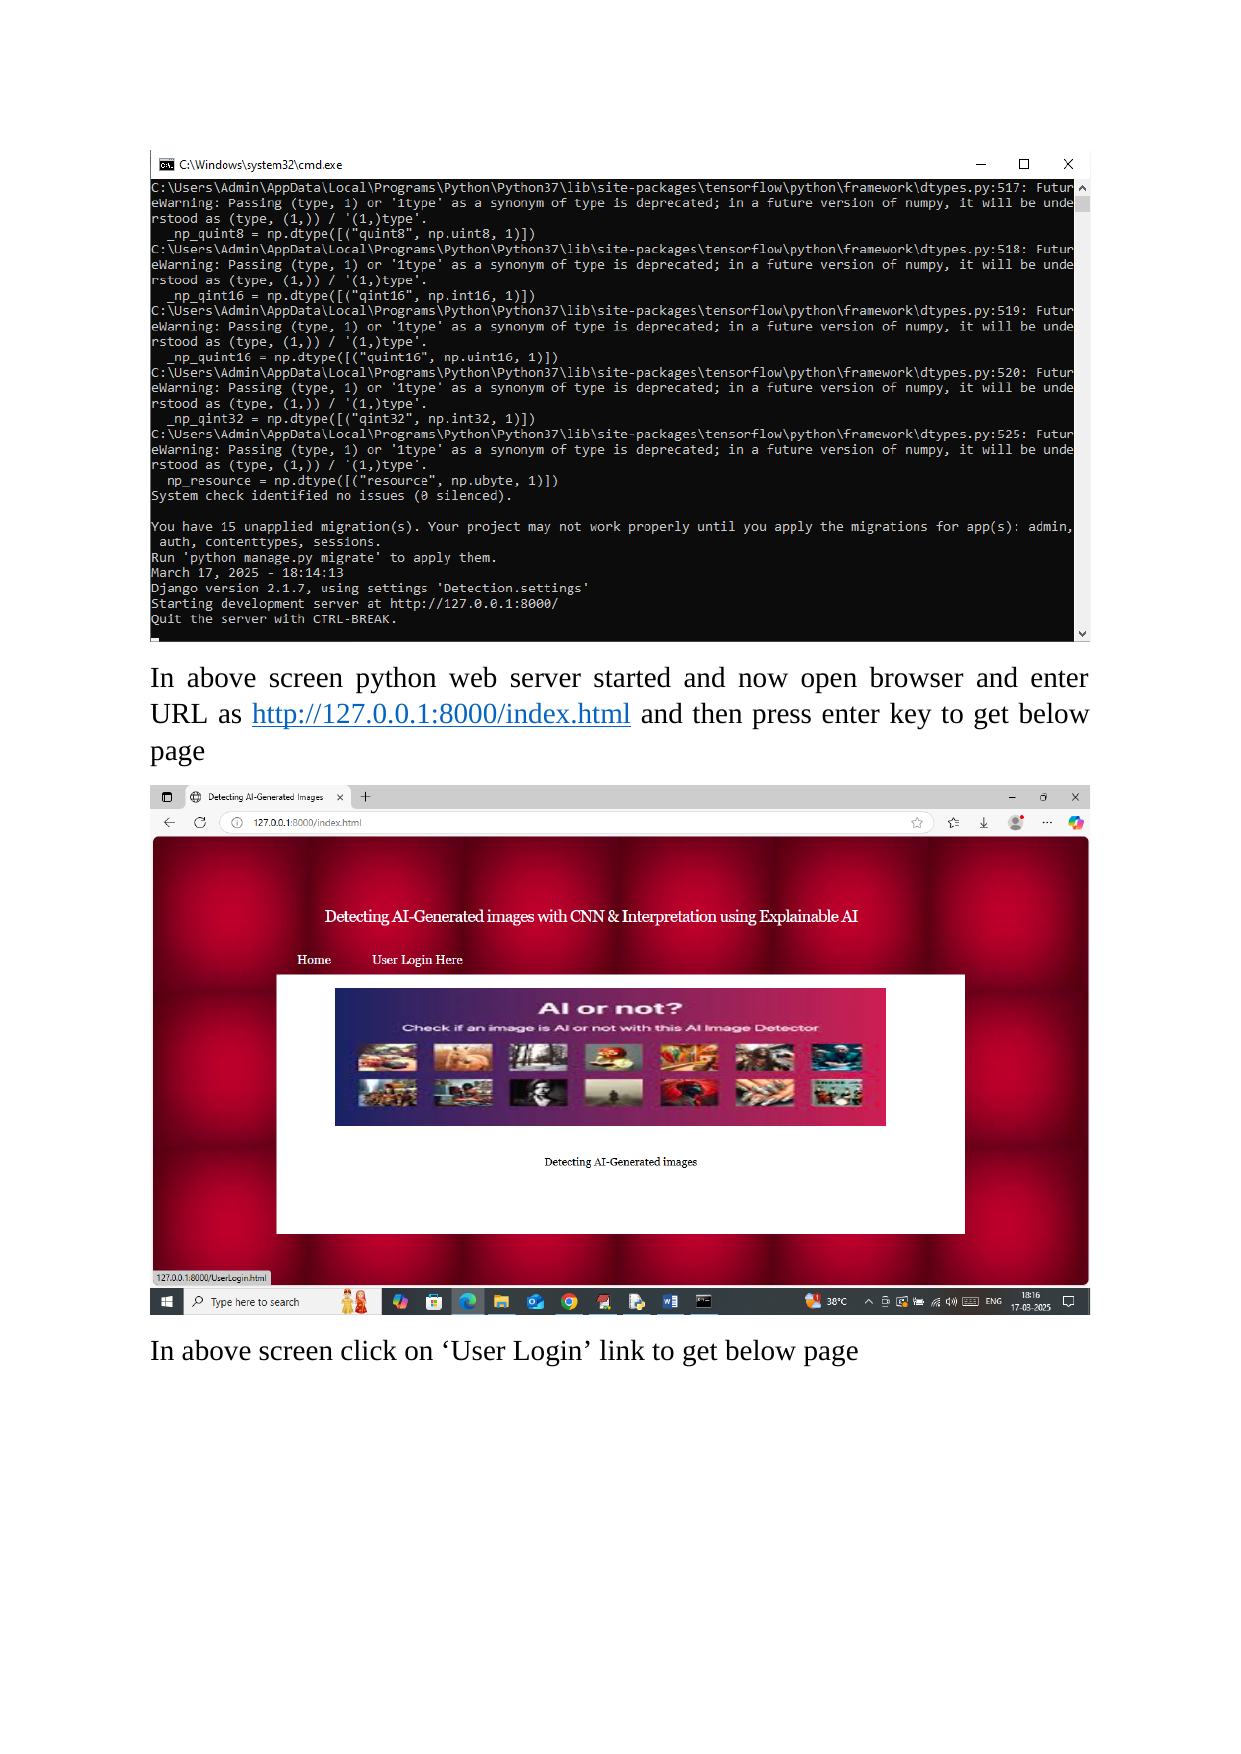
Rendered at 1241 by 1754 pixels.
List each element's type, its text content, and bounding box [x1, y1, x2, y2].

text In above screen python web server started and now open browser and enter URL as http://127.0.0.1:8000/index.html and then press enter key to get below page [150, 661, 1090, 766]
text In above screen click on ‘User Login’ link to get below page [150, 1333, 1090, 1367]
picture [150, 150, 1091, 642]
picture [150, 785, 1091, 1315]
